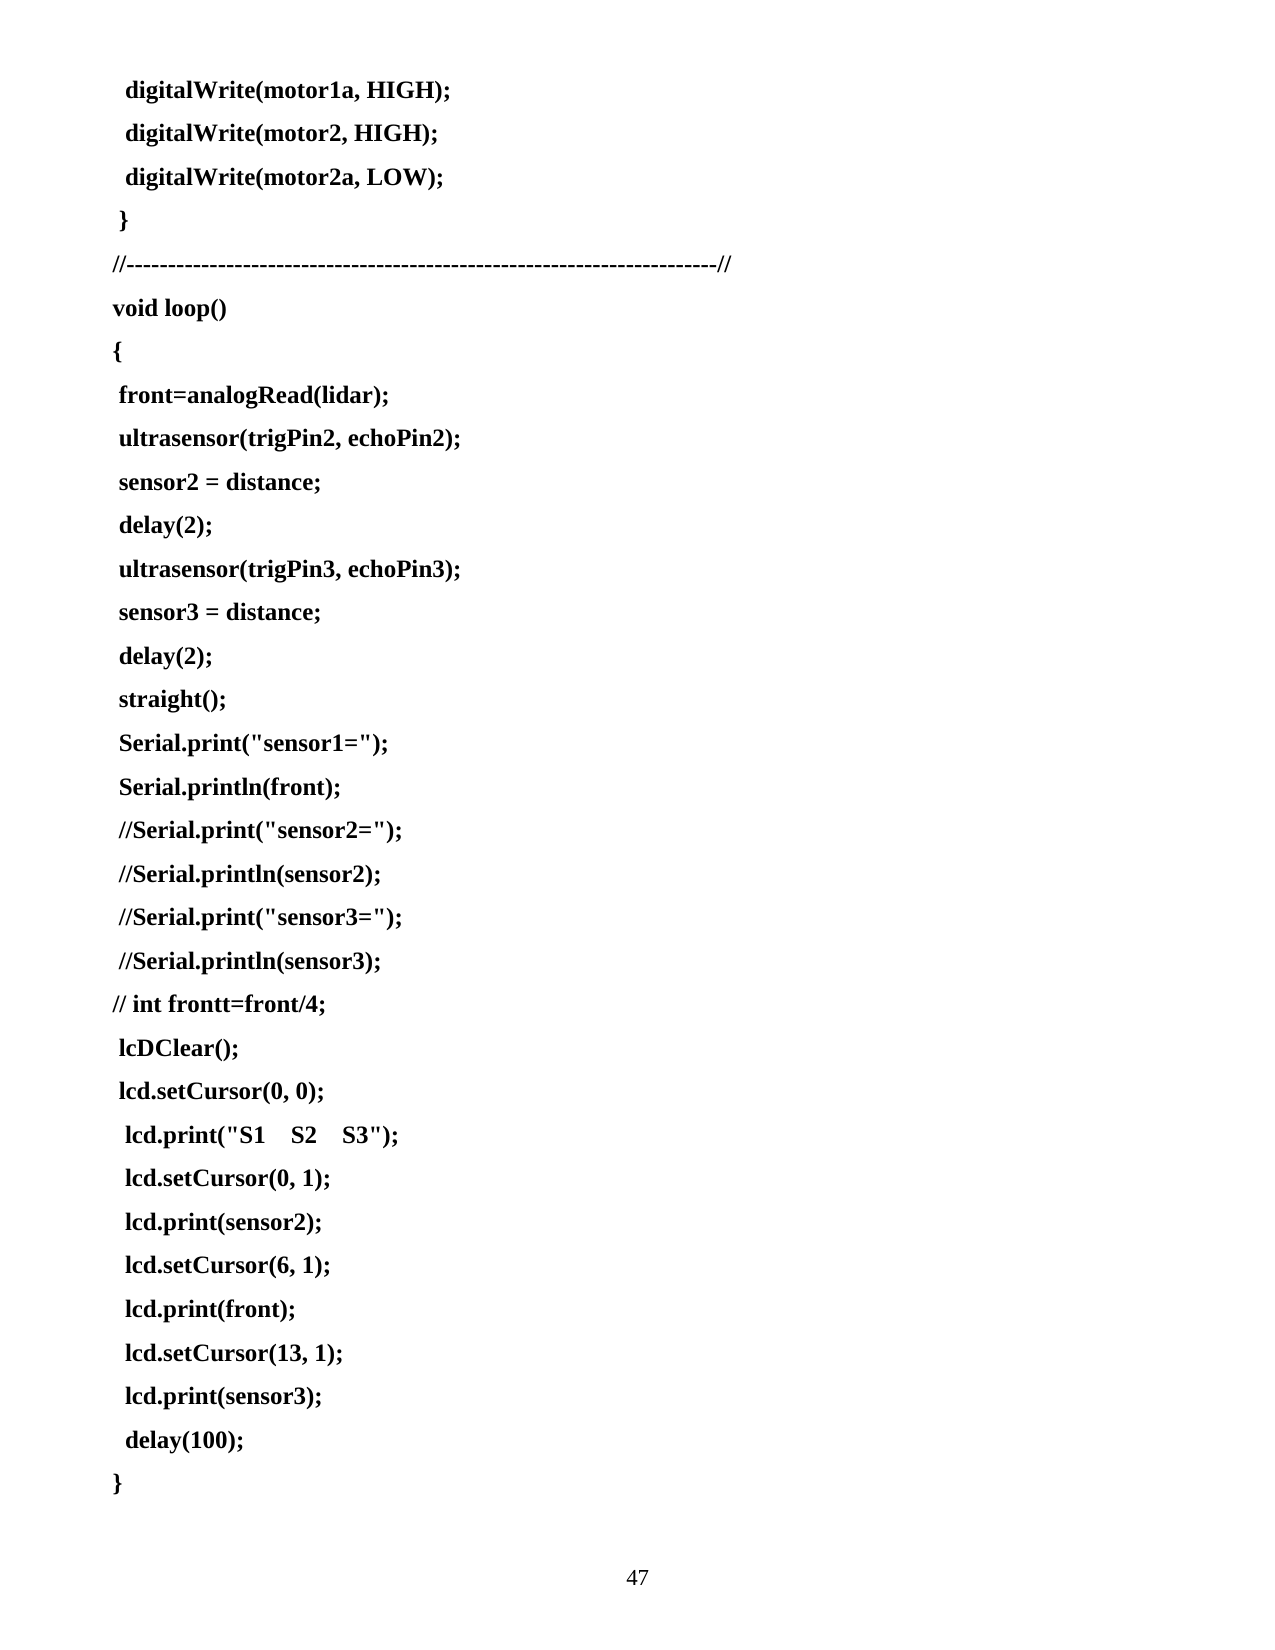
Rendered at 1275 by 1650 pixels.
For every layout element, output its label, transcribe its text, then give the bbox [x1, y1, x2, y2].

text void loop() [112, 293, 1200, 321]
text lcd.print("S1 S2 S3"); [112, 1120, 1200, 1149]
text lcd.print(sensor2); [112, 1207, 1200, 1236]
text lcd.setCursor(0, 0); [112, 1076, 1200, 1105]
text delay(2); [112, 510, 1200, 539]
text } [112, 206, 1200, 234]
text delay(2); [112, 641, 1200, 670]
text sensor2 = distance; [112, 467, 1200, 496]
text digitalWrite(motor2, HIGH); [112, 118, 1200, 147]
text //Serial.println(sensor2); [112, 859, 1200, 887]
text Serial.println(front); [112, 772, 1200, 800]
text //Serial.print("sensor2="); [112, 815, 1200, 844]
text { [112, 336, 1200, 365]
text lcd.print(front); [112, 1294, 1200, 1323]
text //Serial.println(sensor3); [112, 946, 1200, 974]
text lcd.setCursor(6, 1); [112, 1251, 1200, 1279]
text } [112, 1468, 1200, 1497]
text straight(); [112, 684, 1200, 713]
text Serial.print("sensor1="); [112, 728, 1200, 757]
text digitalWrite(motor2a, LOW); [112, 162, 1200, 191]
text //-----------------------------------------------------------------------// [112, 249, 1200, 278]
text sensor3 = distance; [112, 597, 1200, 626]
text // int frontt=front/4; [112, 989, 1200, 1018]
text //Serial.print("sensor3="); [112, 902, 1200, 931]
text ultrasensor(trigPin2, echoPin2); [112, 423, 1200, 452]
text lcDClear(); [112, 1033, 1200, 1062]
text lcd.setCursor(0, 1); [112, 1163, 1200, 1192]
text front=analogRead(lidar); [112, 380, 1200, 408]
text lcd.setCursor(13, 1); [112, 1338, 1200, 1366]
text ultrasensor(trigPin3, echoPin3); [112, 554, 1200, 583]
text digitalWrite(motor1a, HIGH); [112, 75, 1200, 104]
text delay(100); [112, 1425, 1200, 1453]
text lcd.print(sensor3); [112, 1381, 1200, 1410]
